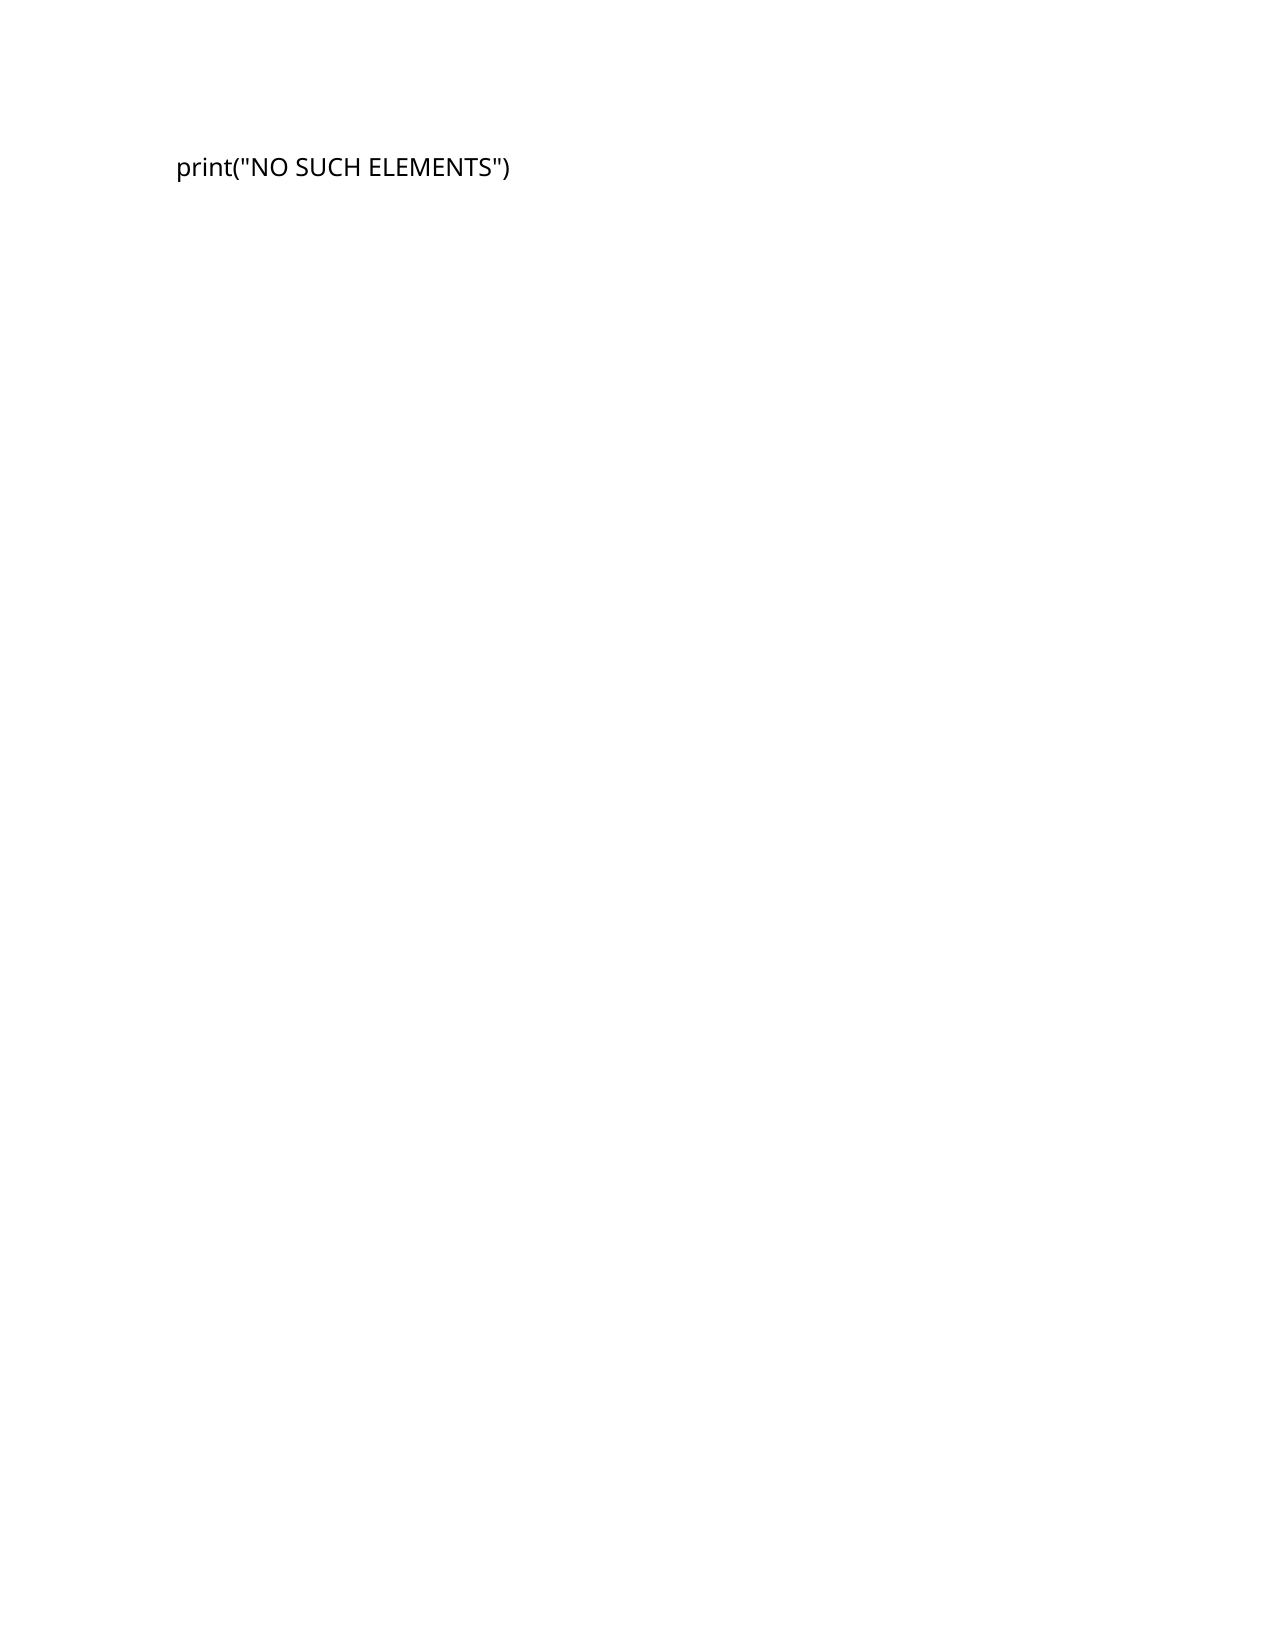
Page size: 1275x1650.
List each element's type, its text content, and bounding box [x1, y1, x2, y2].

text print("NO SUCH ELEMENTS") [150, 150, 1125, 184]
